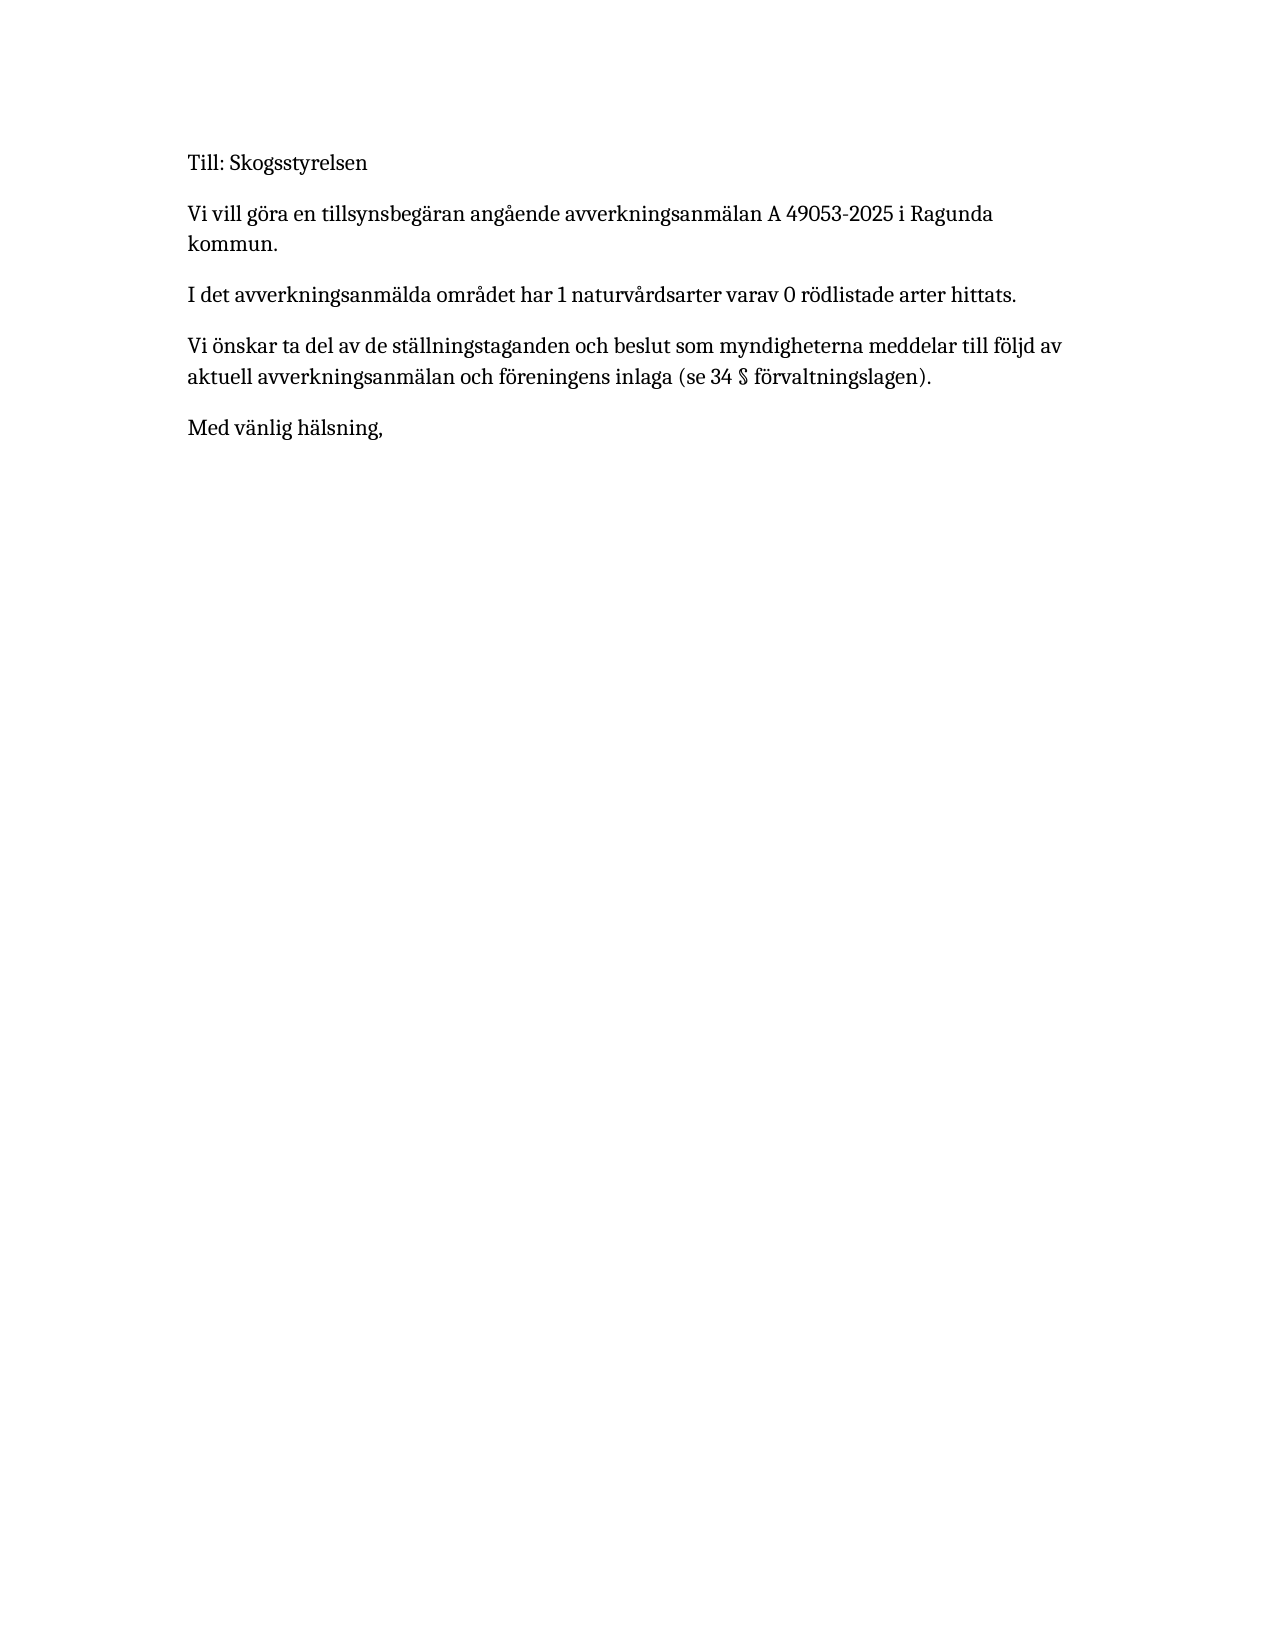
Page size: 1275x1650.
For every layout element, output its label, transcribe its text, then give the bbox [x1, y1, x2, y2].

text Vi vill göra en tillsynsbegäran angående avverkningsanmälan A 49053-2025 i Ragunda kommun. [187, 201, 1087, 258]
text Med vänlig hälsning, [187, 414, 1087, 471]
text I det avverkningsanmälda området har 1 naturvårdsarter varav 0 rödlistade arter hittats. [187, 282, 1087, 309]
text Till: Skogsstyrelsen [187, 150, 1087, 176]
text Vi önskar ta del av de ställningstaganden och beslut som myndigheterna meddelar till följd av aktuell avverkningsanmälan och föreningens inlaga (se 34 § förvaltningslagen). [187, 333, 1087, 390]
